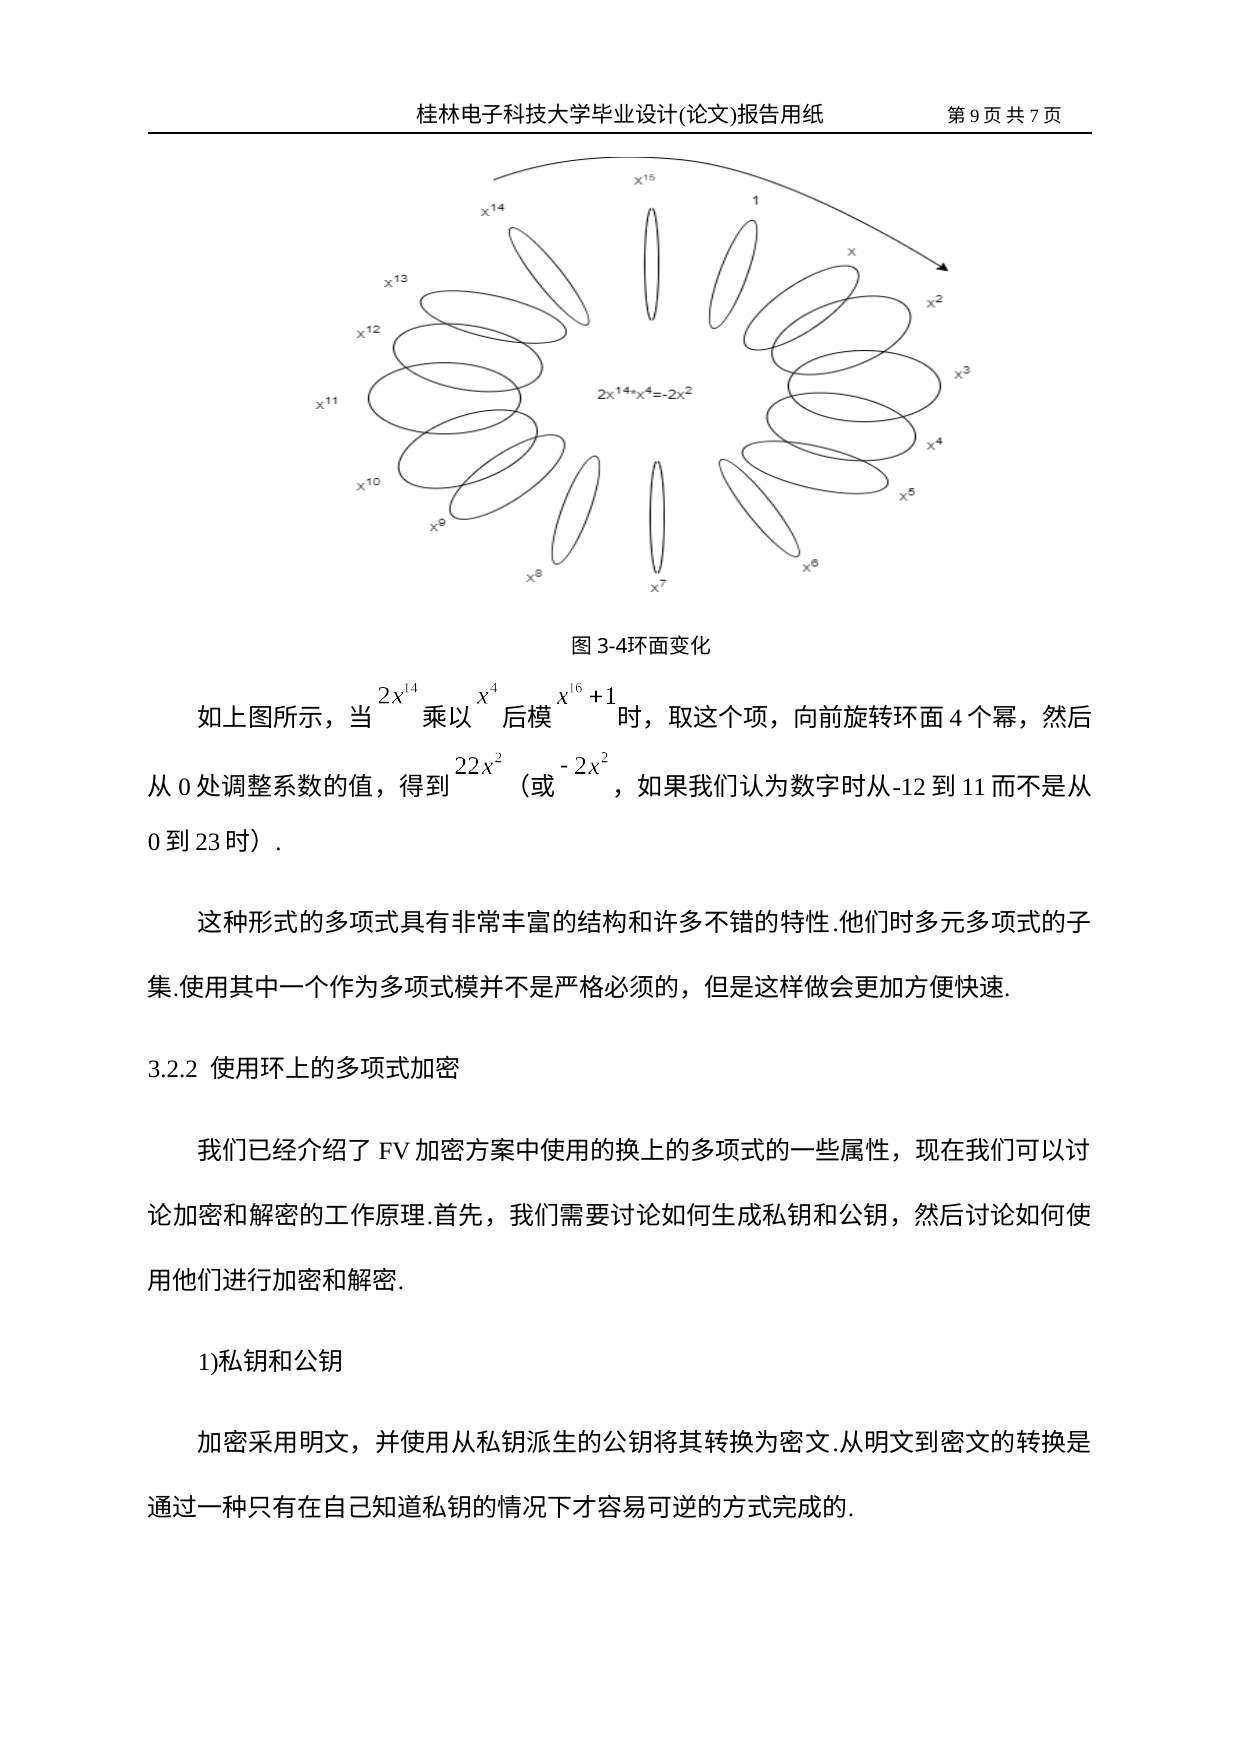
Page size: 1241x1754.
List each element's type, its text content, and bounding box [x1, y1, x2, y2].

text 我们已经介绍了FV加密方案中使用的换上的多项式的一些属性，现在我们可以讨论加密和解密的工作原理.首先，我们需要讨论如何生成私钥和公钥，然后讨论如何使用他们进行加密和解密. [148, 1116, 1092, 1311]
text 如上图所示，当乘以后模时，取这个项，向前旋转环面4个幂，然后从0处调整系数的值，得到（或，如果我们认为数字时从-12到11而不是从0到23时）. [148, 677, 1092, 872]
text 加密采用明文，并使用从私钥派生的公钥将其转换为密文.从明文到密文的转换是通过一种只有在自己知道私钥的情况下才容易可逆的方式完成的. [148, 1408, 1092, 1538]
picture [306, 157, 984, 597]
text 图 3-4环面变化 [148, 628, 1092, 661]
subtitle 使用环上的多项式加密 [148, 1034, 1092, 1099]
text 这种形式的多项式具有非常丰富的结构和许多不错的特性.他们时多元多项式的子集.使用其中一个作为多项式模并不是严格必须的，但是这样做会更加方便快速. [148, 888, 1092, 1018]
text 1)私钥和公钥 [148, 1327, 1092, 1392]
